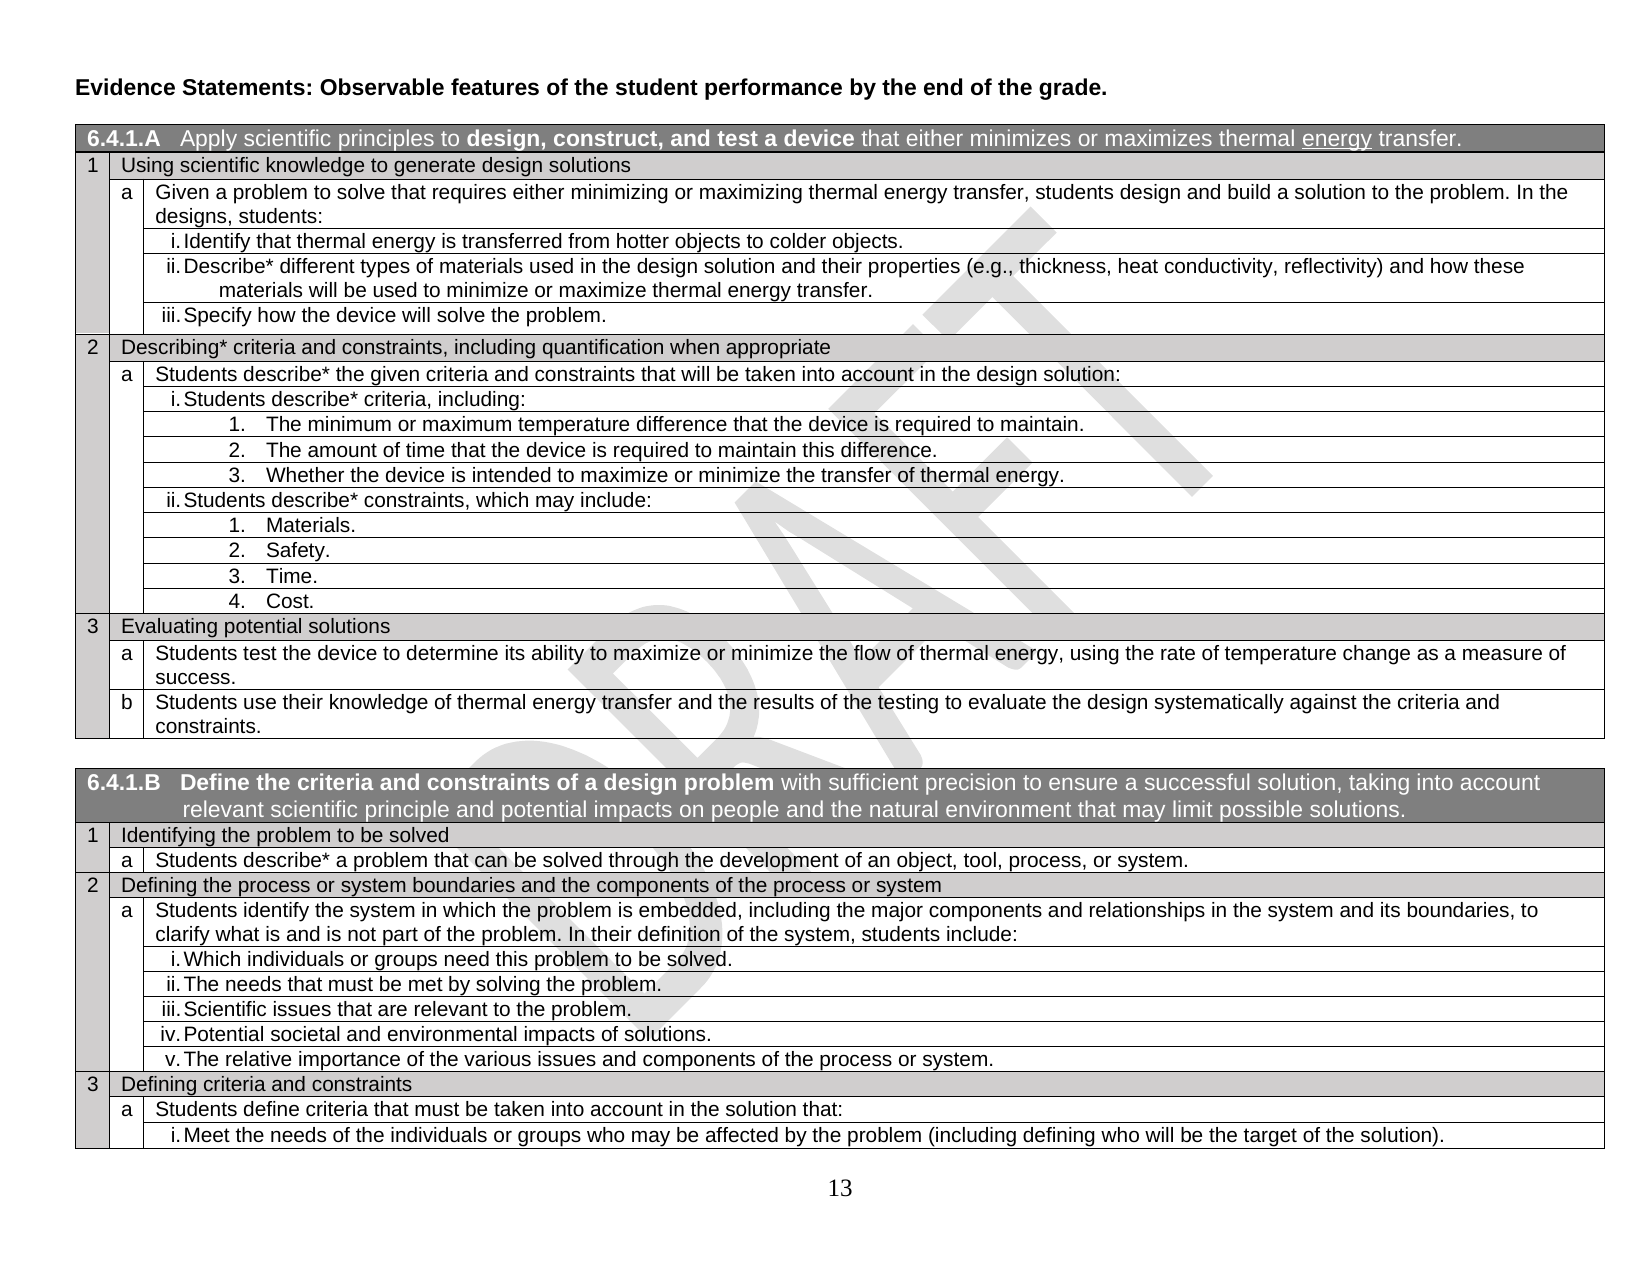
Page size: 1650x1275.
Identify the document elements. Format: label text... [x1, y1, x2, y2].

text Evidence Statements: Observable features of the student performance by the end of the grade. [75, 74, 1605, 100]
table_cell Defining the process or system boundaries and the components of the process or system [110, 873, 1604, 897]
table_cell Time. [144, 564, 1604, 588]
table_cell 3 [76, 614, 109, 738]
table_cell a [110, 898, 143, 1071]
table_cell a [110, 848, 143, 872]
table_cell Using scientific knowledge to generate design solutions [110, 153, 1604, 179]
table_cell 2 [76, 873, 109, 1071]
table_cell The amount of time that the device is required to maintain this difference. [144, 437, 1604, 462]
table_cell Materials. [144, 513, 1604, 537]
table_cell Identify that thermal energy is transferred from hotter objects to colder objects. [144, 229, 1604, 253]
table_cell Specify how the device will solve the problem. [144, 303, 1604, 333]
table_cell Students identify the system in which the problem is embedded, including the major components and relationships in the system and its boundaries, to clarify what is and is not part of the problem. In their definition of the system, students include: [144, 898, 1604, 946]
table_cell a [110, 641, 143, 689]
table_header 6.4.1.B Define the criteria and constraints of a design problem with sufficient precision to ensure a successful solution, taking into account relevant scientific principle and potential impacts on people and the natural environment that may limit possible solutions. [76, 769, 1604, 822]
table_cell Meet the needs of the individuals or groups who may be affected by the problem (including defining who will be the target of the solution). [144, 1123, 1604, 1148]
table_cell Describe* different types of materials used in the design solution and their properties (e.g., thickness, heat conductivity, reflectivity) and how these materials will be used to minimize or maximize thermal energy transfer. [144, 254, 1604, 302]
table_cell Students describe* the given criteria and constraints that will be taken into account in the design solution: [144, 362, 1604, 386]
table_cell Describing* criteria and constraints, including quantification when appropriate [110, 335, 1604, 361]
table_cell The minimum or maximum temperature difference that the device is required to maintain. [144, 412, 1604, 436]
table_cell Students describe* a problem that can be solved through the development of an object, tool, process, or system. [144, 848, 1604, 872]
table_cell Defining criteria and constraints [110, 1072, 1604, 1096]
table_cell 1 [76, 153, 109, 333]
table_cell Students use their knowledge of thermal energy transfer and the results of the testing to evaluate the design systematically against the criteria and constraints. [144, 690, 1604, 738]
table_header 6.4.1.A Apply scientific principles to design, construct, and test a device that either minimizes or maximizes thermal energy transfer. [76, 125, 1604, 151]
table_cell Safety. [144, 538, 1604, 562]
table_cell Which individuals or groups need this problem to be solved. [144, 947, 1604, 971]
table_cell Students describe* criteria, including: [144, 387, 1604, 411]
table_cell Scientific issues that are relevant to the problem. [144, 997, 1604, 1021]
table_cell 2 [76, 335, 109, 613]
table_cell Whether the device is intended to maximize or minimize the transfer of thermal energy. [144, 463, 1604, 487]
table_cell Evaluating potential solutions [110, 614, 1604, 640]
table_cell Students describe* constraints, which may include: [144, 488, 1604, 512]
table_cell 3 [76, 1072, 109, 1148]
table_cell Potential societal and environmental impacts of solutions. [144, 1022, 1604, 1046]
table_cell a [110, 362, 143, 613]
table_cell The relative importance of the various issues and components of the process or system. [144, 1047, 1604, 1071]
table_cell Students test the device to determine its ability to maximize or minimize the flow of thermal energy, using the rate of temperature change as a measure of success. [144, 641, 1604, 689]
table_cell b [110, 690, 143, 738]
table_cell 1 [76, 823, 109, 872]
table_cell a [110, 180, 143, 333]
table_cell Given a problem to solve that requires either minimizing or maximizing thermal energy transfer, students design and build a solution to the problem. In the designs, students: [144, 180, 1604, 228]
table_cell Cost. [144, 589, 1604, 613]
table_cell a [110, 1097, 143, 1148]
table_cell Students define criteria that must be taken into account in the solution that: [144, 1097, 1604, 1122]
table_cell Identifying the problem to be solved [110, 823, 1604, 847]
table_cell The needs that must be met by solving the problem. [144, 972, 1604, 996]
